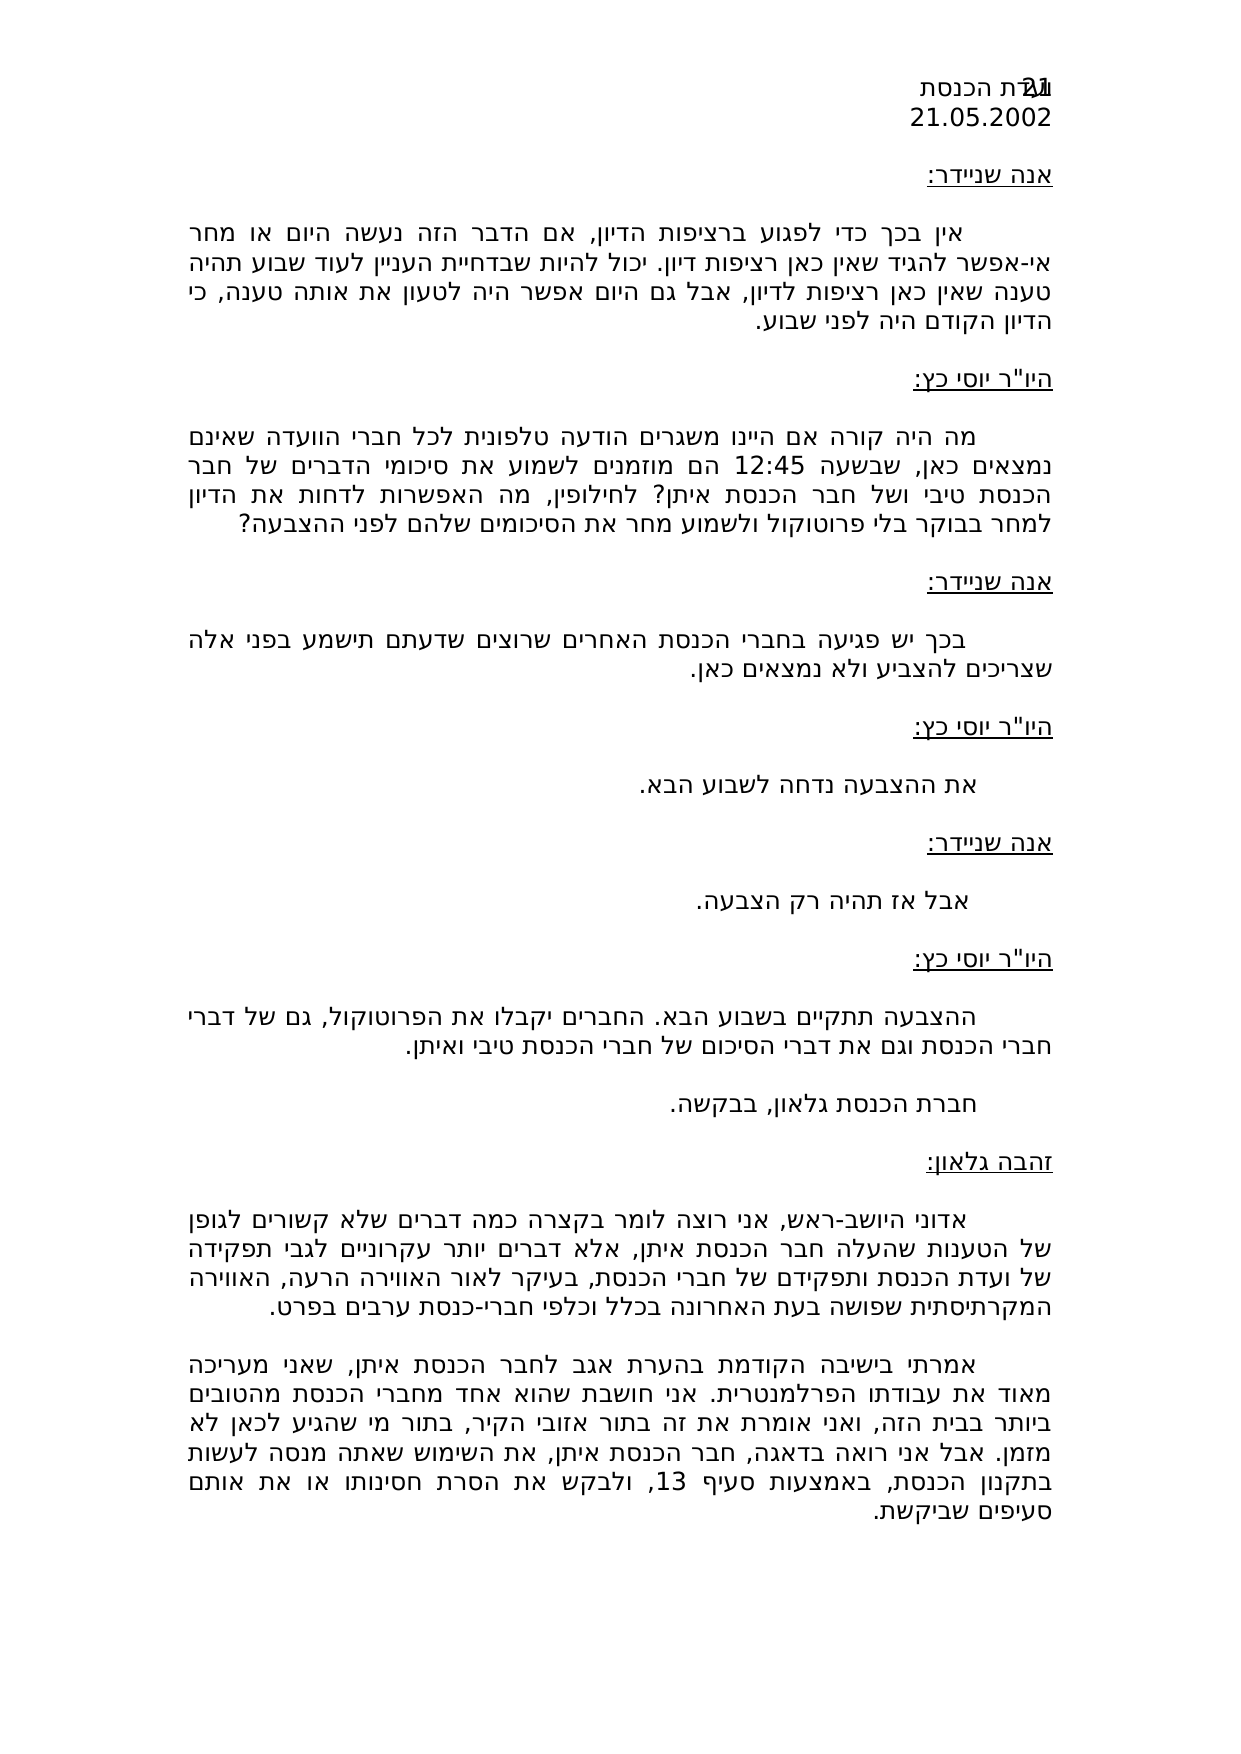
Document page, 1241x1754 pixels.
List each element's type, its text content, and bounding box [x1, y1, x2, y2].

text מה היה קורה אם היינו משגרים הודעה טלפונית לכל חברי הוועדה שאינם נמצאים כאן, שבשעה 12:45 הם מוזמנים לשמוע את סיכומי הדברים של חבר הכנסת טיבי ושל חבר הכנסת איתן? לחילופין, מה האפשרות לדחות את הדיון למחר בבוקר בלי פרוטוקול ולשמוע מחר את הסיכומים שלהם לפני ההצבעה? [187, 422, 1053, 538]
text היו"ר יוסי כץ: [187, 364, 1053, 393]
text אנה שניידר: [187, 161, 1053, 190]
text ההצבעה תתקיים בשבוע הבא. החברים יקבלו את הפרוטוקול, גם של דברי חברי הכנסת וגם את דברי הסיכום של חברי הכנסת טיבי ואיתן. [187, 1002, 1053, 1060]
text אנה שניידר: [187, 828, 1053, 857]
text את ההצבעה נדחה לשבוע הבא. [187, 770, 1053, 799]
text אין בכך כדי לפגוע ברציפות הדיון, אם הדבר הזה נעשה היום או מחר אי-אפשר להגיד שאין כאן רציפות דיון. יכול להיות שבדחיית העניין לעוד שבוע תהיה טענה שאין כאן רציפות לדיון, אבל גם היום אפשר היה לטעון את אותה טענה, כי הדיון הקודם היה לפני שבוע. [187, 218, 1053, 335]
text היו"ר יוסי כץ: [187, 944, 1053, 973]
text אבל אז תהיה רק הצבעה. [187, 886, 1053, 915]
text חברת הכנסת גלאון, בבקשה. [187, 1089, 1053, 1118]
text בכך יש פגיעה בחברי הכנסת האחרים שרוצים שדעתם תישמע בפני אלה שצריכים להצביע ולא נמצאים כאן. [187, 625, 1053, 683]
text אדוני היושב-ראש, אני רוצה לומר בקצרה כמה דברים שלא קשורים לגופן של הטענות שהעלה חבר הכנסת איתן, אלא דברים יותר עקרוניים לגבי תפקידה של ועדת הכנסת ותפקידם של חברי הכנסת, בעיקר לאור האווירה הרעה, האווירה המקרתיסתית שפושה בעת האחרונה בכלל וכלפי חברי-כנסת ערבים בפרט. [187, 1205, 1053, 1321]
text זהבה גלאון: [187, 1147, 1053, 1176]
text אמרתי בישיבה הקודמת בהערת אגב לחבר הכנסת איתן, שאני מעריכה מאוד את עבודתו הפרלמנטרית. אני חושבת שהוא אחד מחברי הכנסת מהטובים ביותר בבית הזה, ואני אומרת את זה בתור אזובי הקיר, בתור מי שהגיע לכאן לא מזמן. אבל אני רואה בדאגה, חבר הכנסת איתן, את השימוש שאתה מנסה לעשות בתקנון הכנסת, באמצעות סעיף 13, ולבקש את הסרת חסינותו או את אותם סעיפים שביקשת. [187, 1350, 1053, 1525]
text אנה שניידר: [187, 567, 1053, 596]
text היו"ר יוסי כץ: [187, 712, 1053, 741]
